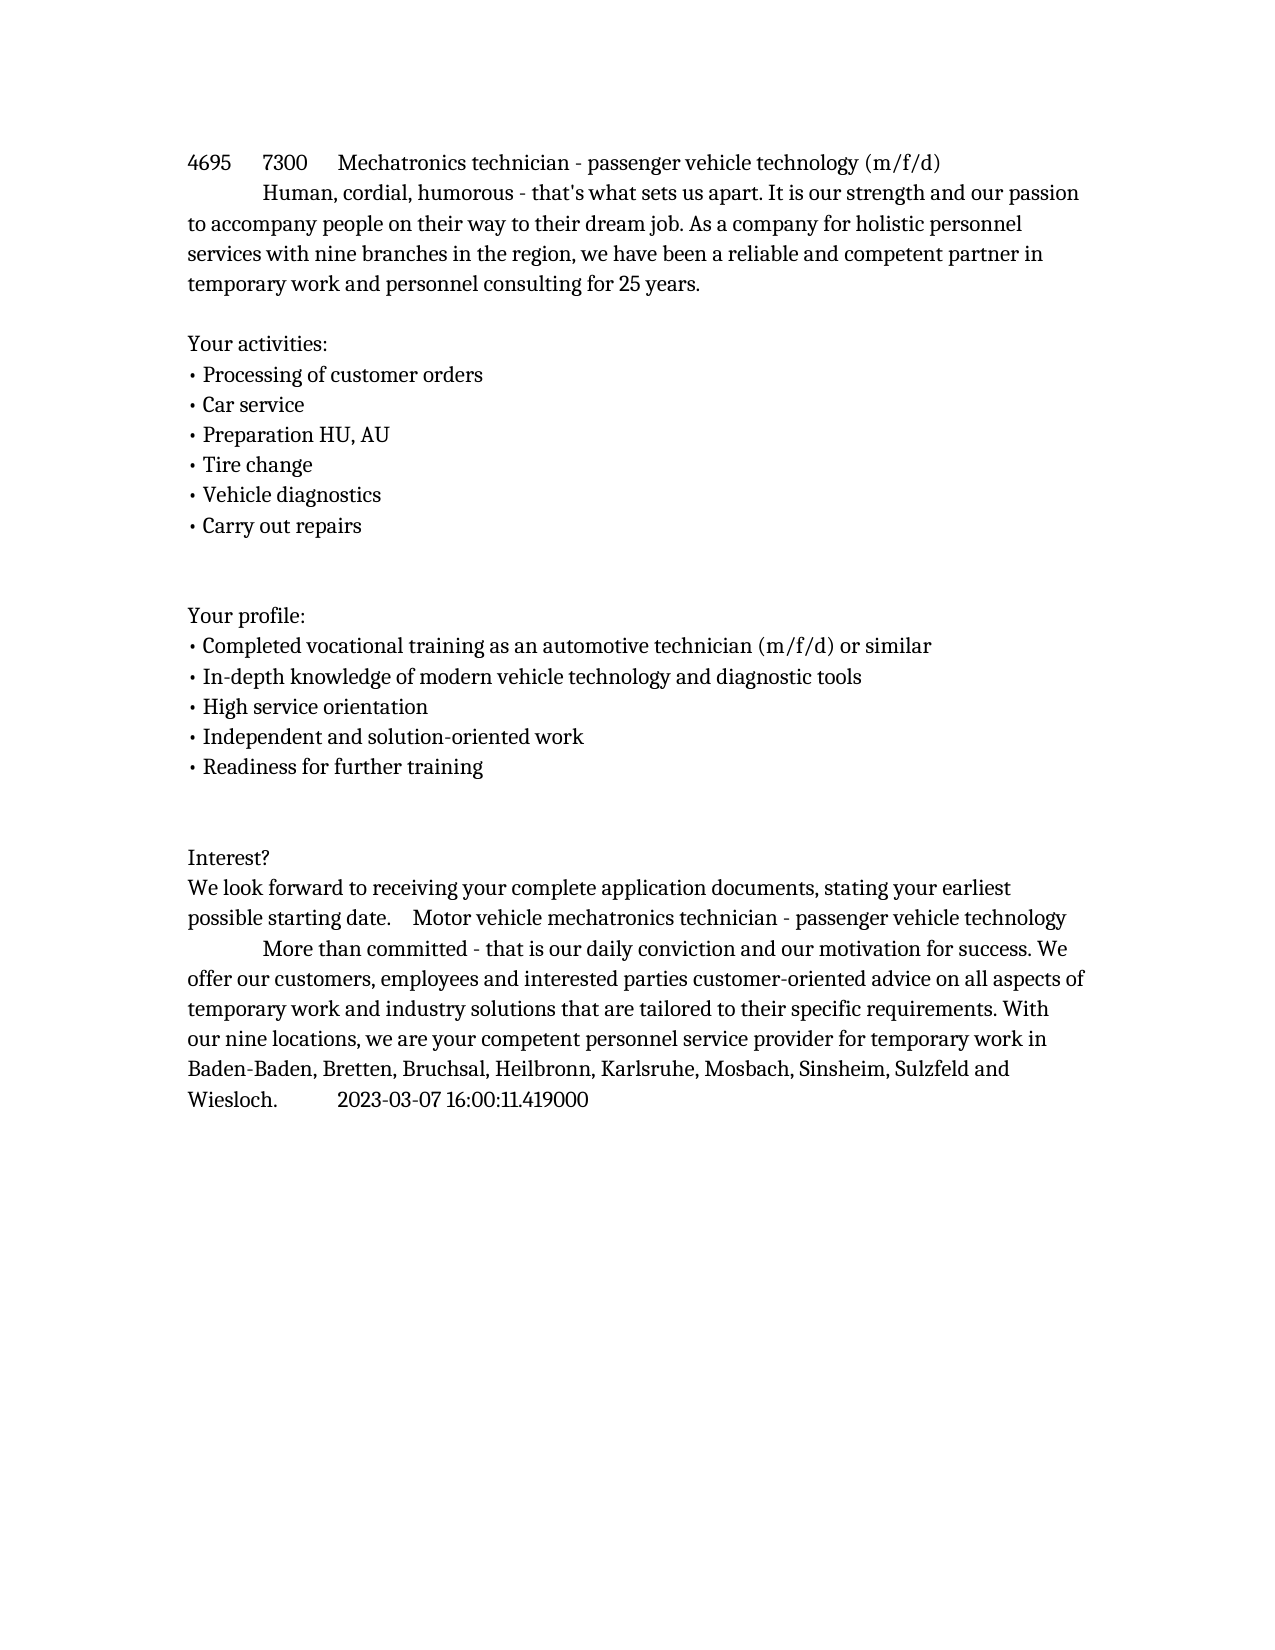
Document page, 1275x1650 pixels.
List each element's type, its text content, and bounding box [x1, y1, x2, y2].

text 4695 7300 Mechatronics technician - passenger vehicle technology (m/f/d) Human, cordial, humorous - that's what sets us apart. It is our strength and our passion to accompany people on their way to their dream job. As a company for holistic personnel services with nine branches in the region, we have been a reliable and competent partner in temporary work and personnel consulting for 25 years. Your activities: • Processing of customer orders • Car service • Preparation HU, AU • Tire change • Vehicle diagnostics • Carry out repairs Your profile: • Completed vocational training as an automotive technician (m/f/d) or similar • In-depth knowledge of modern vehicle technology and diagnostic tools • High service orientation • Independent and solution-oriented work • Readiness for further training Interest? We look forward to receiving your complete application documents, stating your earliest possible starting date. Motor vehicle mechatronics technician - passenger vehicle technology More than committed - that is our daily conviction and our motivation for success. We offer our customers, employees and interested parties customer-oriented advice on all aspects of temporary work and industry solutions that are tailored to their specific requirements. With our nine locations, we are your competent personnel service provider for temporary work in Baden-Baden, Bretten, Bruchsal, Heilbronn, Karlsruhe, Mosbach, Sinsheim, Sulzfeld and Wiesloch. 2023-03-07 16:00:11.419000 [187, 150, 1087, 1143]
